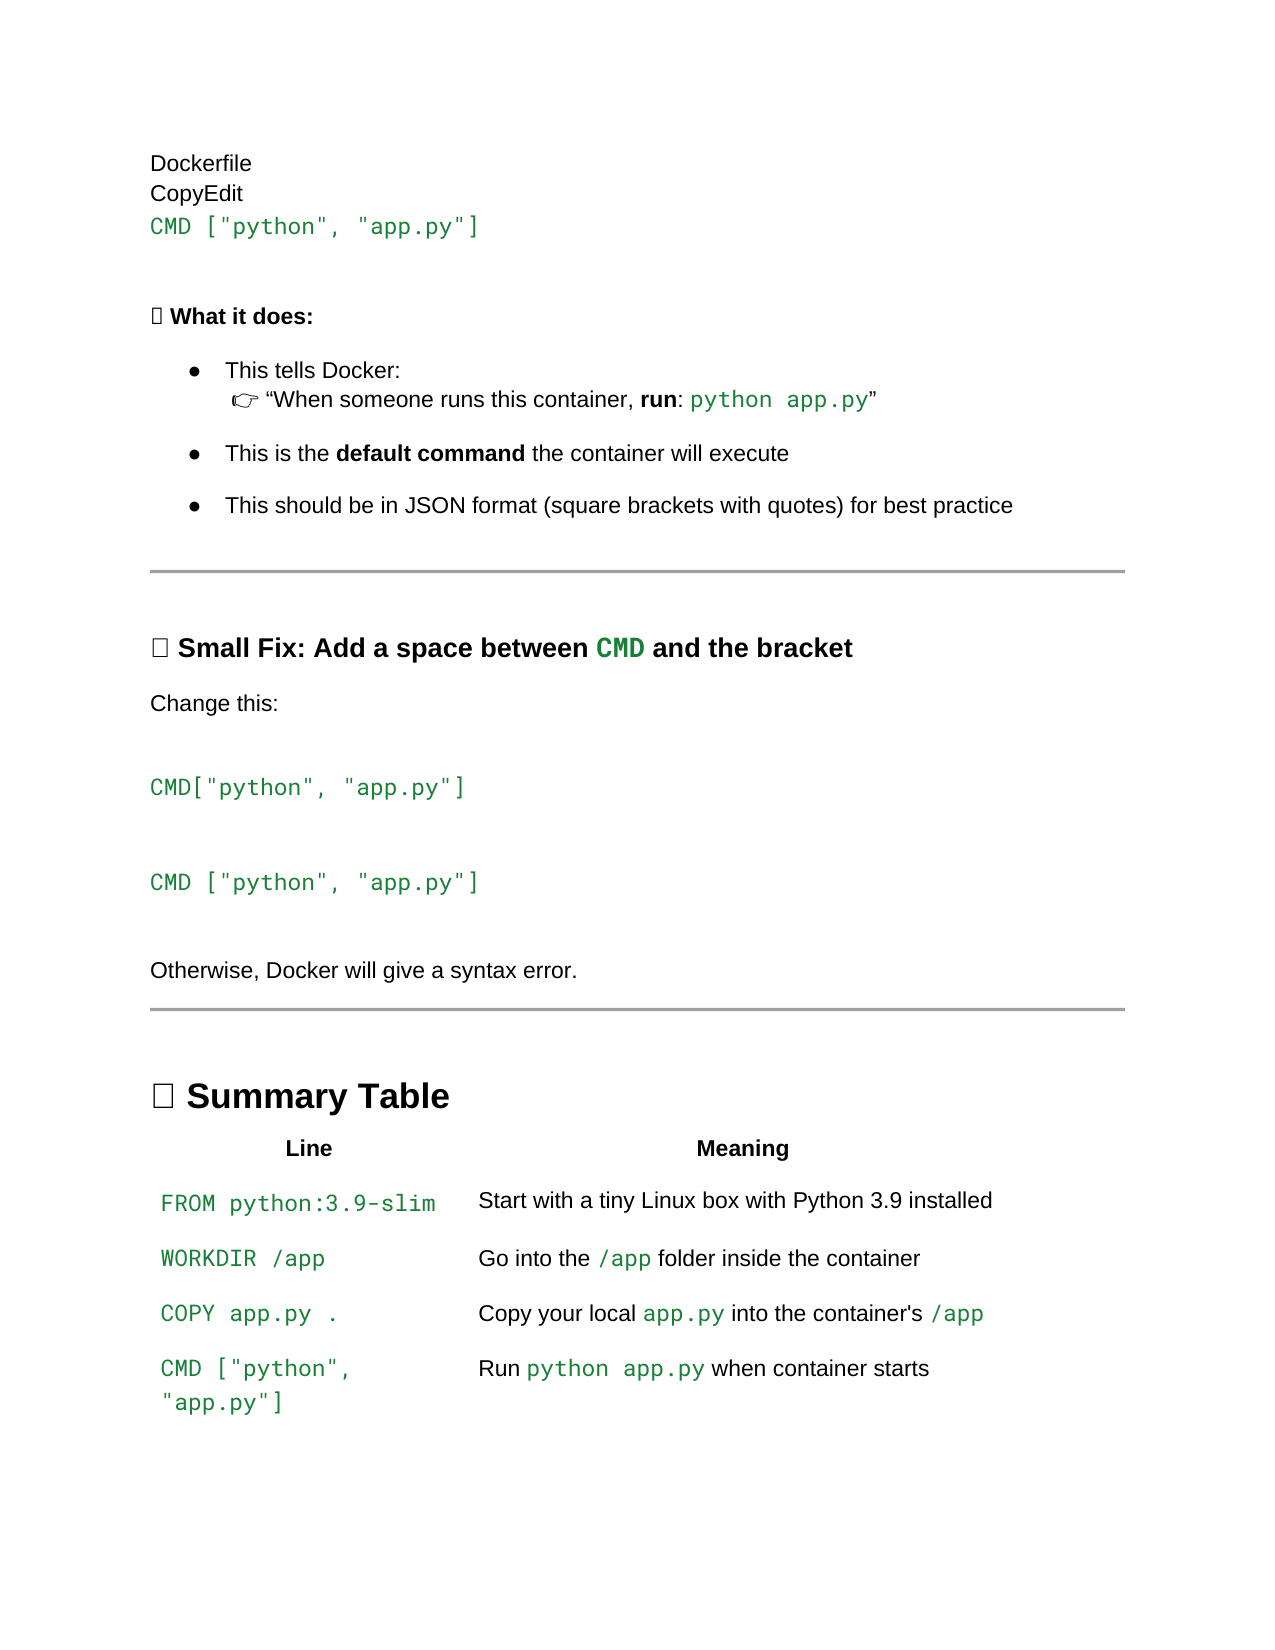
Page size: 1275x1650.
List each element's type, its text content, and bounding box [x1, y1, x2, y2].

table_cell Run python app.py when container starts [468, 1341, 1018, 1431]
table_cell COPY app.py . [150, 1287, 468, 1341]
text Dockerfile [150, 150, 1125, 176]
table_cell CMD ["python", "app.py"] [150, 1341, 468, 1431]
text CMD ["python", "app.py"] [150, 867, 1125, 897]
subtitle 🔧 Small Fix: Add a space between CMD and the bracket [150, 629, 1125, 665]
text CMD ["python", "app.py"] [150, 210, 1125, 241]
text ✅ What it does: [150, 300, 1125, 332]
table_cell WORKDIR /app [150, 1232, 468, 1287]
table_cell Start with a tiny Linux box with Python 3.9 installed [468, 1177, 1018, 1232]
text CMD["python", "app.py"] [150, 772, 1125, 802]
table_cell Go into the /app folder inside the container [468, 1232, 1018, 1287]
list This tells Docker: 👉 “When someone runs this container, run: python app.py” [187, 357, 1125, 439]
table_cell FROM python:3.9-slim [150, 1177, 468, 1232]
text CopyEdit [150, 180, 1125, 207]
text Otherwise, Docker will give a syntax error. [150, 957, 1125, 983]
table_header Meaning [468, 1125, 1018, 1177]
table_header Line [150, 1125, 468, 1177]
table_cell Copy your local app.py into the container's /app [468, 1287, 1018, 1341]
list This should be in JSON format (square brackets with quotes) for best practice [187, 492, 1125, 545]
subtitle 🧠 Summary Table [150, 1076, 1125, 1116]
text Change this: [150, 690, 1125, 716]
list This is the default command the container will execute [187, 439, 1125, 492]
